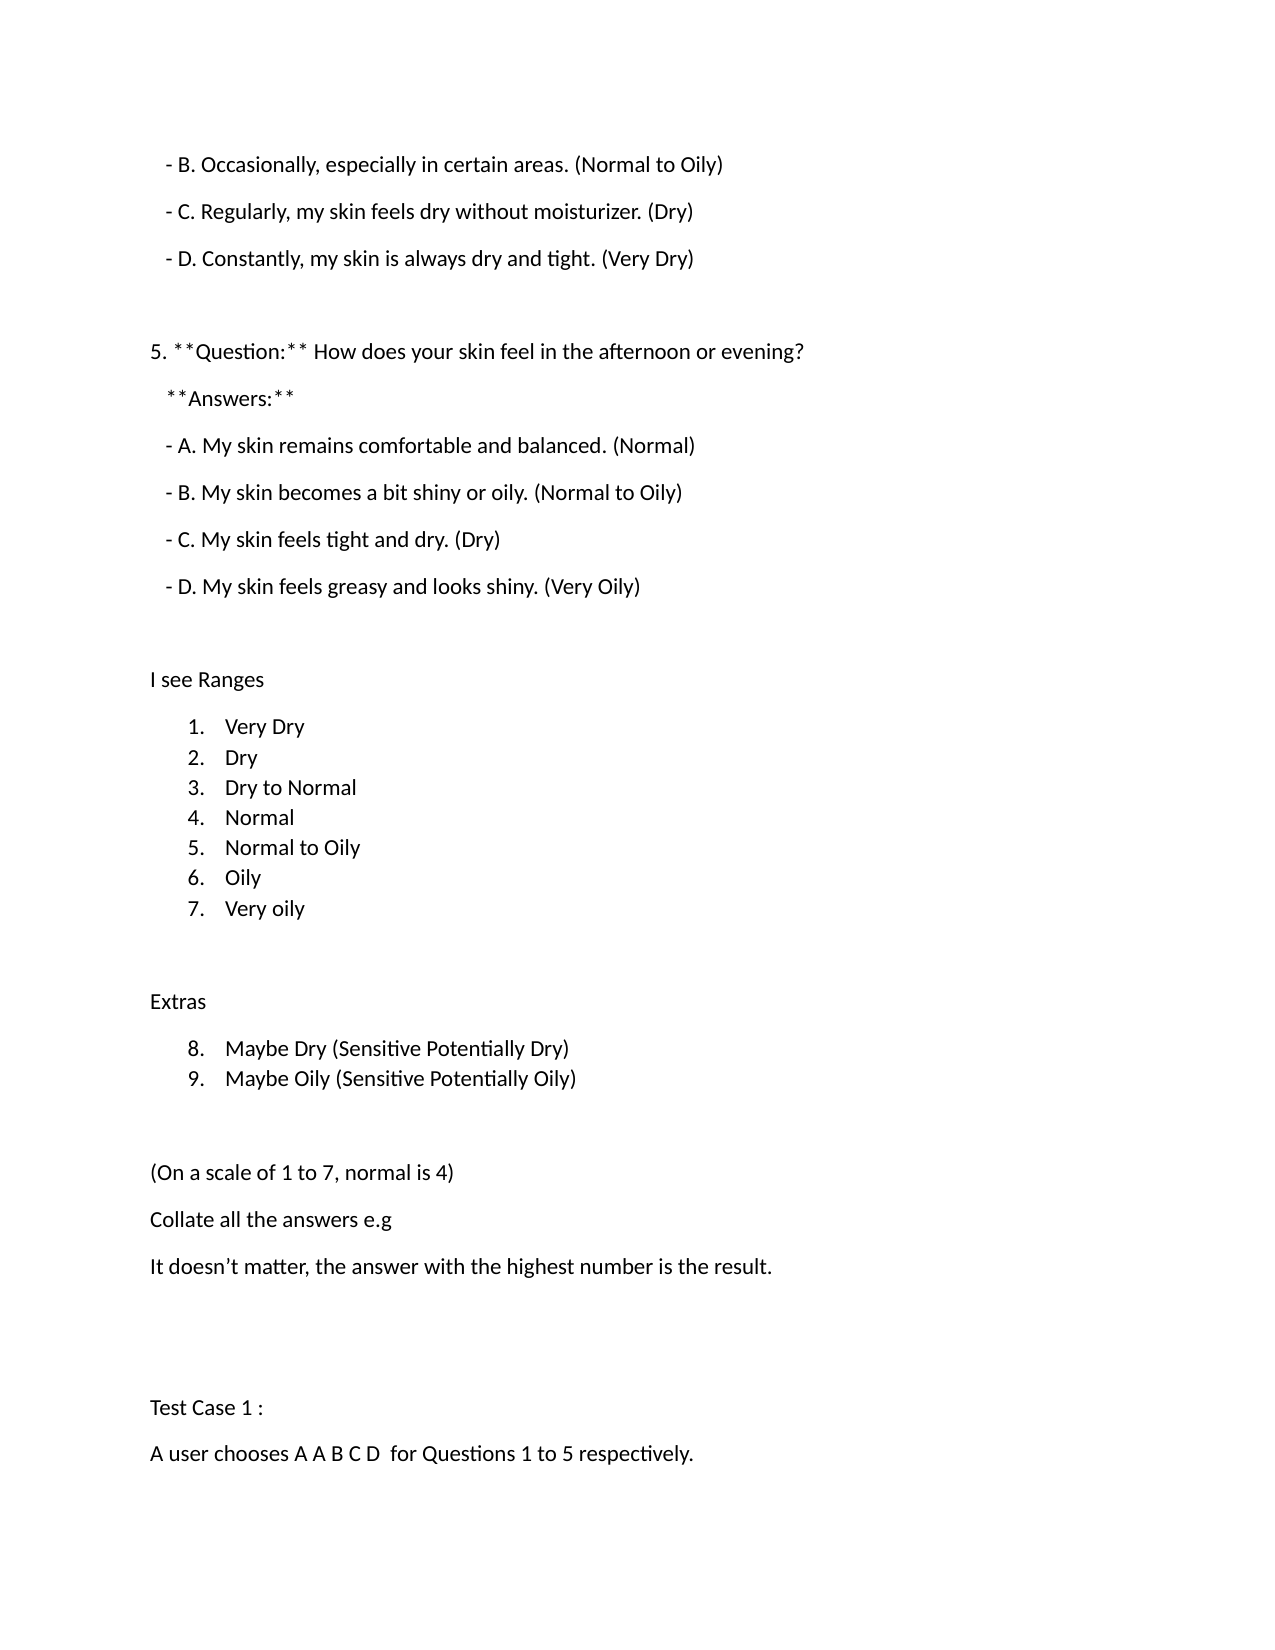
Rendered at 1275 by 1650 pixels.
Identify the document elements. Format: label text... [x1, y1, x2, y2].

text - C. My skin feels tight and dry. (Dry) [150, 525, 1125, 553]
text Collate all the answers e.g [150, 1205, 1125, 1233]
list Dry to Normal [187, 773, 1125, 801]
text Test Case 1 : [150, 1393, 1125, 1421]
text 5. **Question:** How does your skin feel in the afternoon or evening? [150, 337, 1125, 366]
text **Answers:** [150, 384, 1125, 412]
list Dry [187, 743, 1125, 771]
list Maybe Dry (Sensitive Potentially Dry) [187, 1034, 1125, 1062]
list Maybe Oily (Sensitive Potentially Oily) [187, 1064, 1125, 1093]
list Normal to Oily [187, 833, 1125, 861]
list Very Dry [187, 712, 1125, 741]
text - C. Regularly, my skin feels dry without moisturizer. (Dry) [150, 197, 1125, 225]
text Extras [150, 987, 1125, 1016]
list Oily [187, 863, 1125, 892]
text (On a scale of 1 to 7, normal is 4) [150, 1158, 1125, 1186]
text I see Ranges [150, 666, 1125, 694]
text A user chooses A A B C D for Questions 1 to 5 respectively. [150, 1439, 1125, 1468]
text - B. Occasionally, especially in certain areas. (Normal to Oily) [150, 150, 1125, 178]
list Normal [187, 803, 1125, 831]
text - B. My skin becomes a bit shiny or oily. (Normal to Oily) [150, 478, 1125, 506]
text It doesn’t matter, the answer with the highest number is the result. [150, 1252, 1125, 1280]
list Very oily [187, 894, 1125, 922]
text - D. My skin feels greasy and looks shiny. (Very Oily) [150, 572, 1125, 600]
text - A. My skin remains comfortable and balanced. (Normal) [150, 431, 1125, 459]
text - D. Constantly, my skin is always dry and tight. (Very Dry) [150, 244, 1125, 272]
